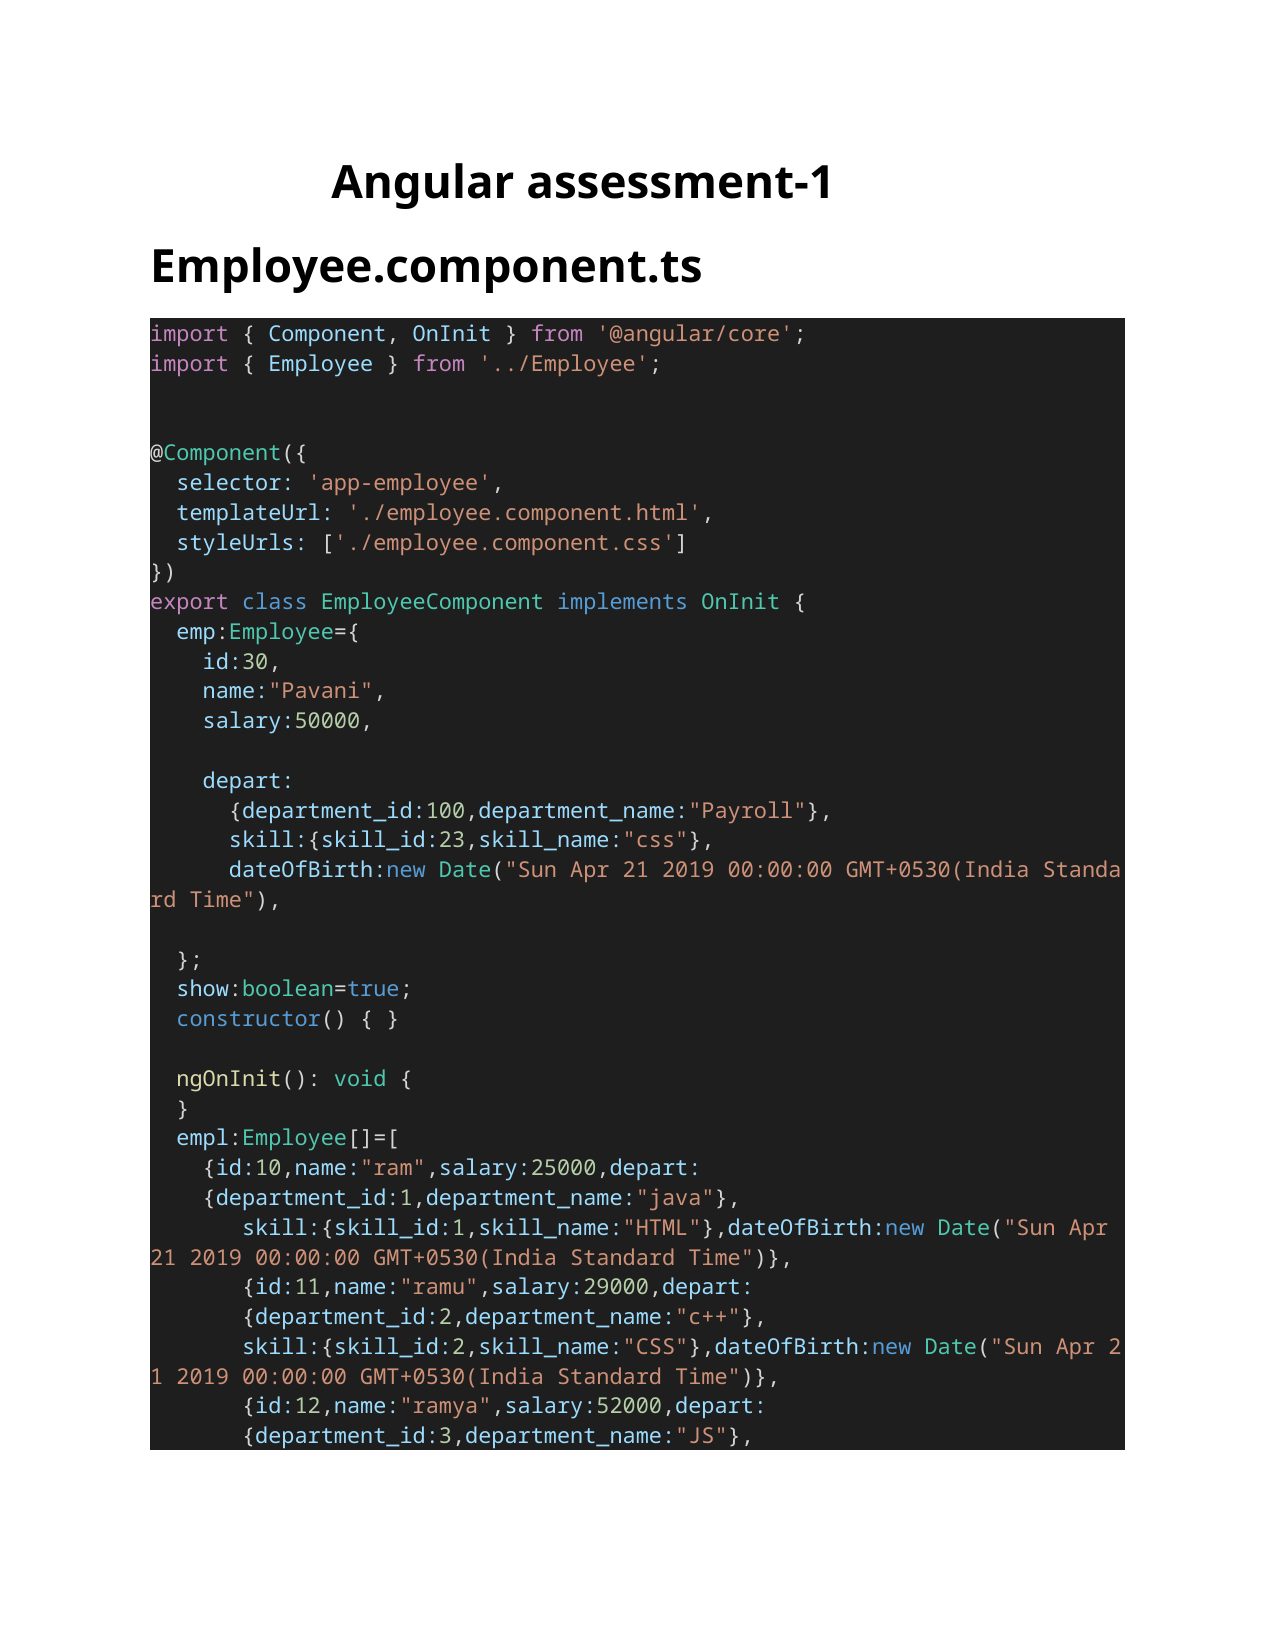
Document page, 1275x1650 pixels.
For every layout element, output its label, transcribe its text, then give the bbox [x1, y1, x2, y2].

text styleUrls: ['./employee.component.css'] [150, 526, 1125, 556]
text {department_id:3,department_name:"JS"}, [150, 1420, 1125, 1450]
text name:"Pavani", [150, 675, 1125, 705]
text import { Component, OnInit } from '@angular/core'; [150, 318, 1125, 348]
text emp:Employee={ [150, 616, 1125, 646]
text {department_id:2,department_name:"c++"}, [150, 1301, 1125, 1331]
text }) [150, 556, 1125, 586]
text empl:Employee[]=[ [150, 1122, 1125, 1152]
text import { Employee } from '../Employee'; [150, 348, 1125, 377]
text skill:{skill_id:2,skill_name:"CSS"},dateOfBirth:new Date("Sun Apr 21 2019 00:00:00 GMT+0530(India Standard Time")}, [150, 1331, 1125, 1390]
text depart: [150, 765, 1125, 794]
text Employee.component.ts [150, 234, 1125, 296]
text export class EmployeeComponent implements OnInit { [150, 586, 1125, 616]
text {department_id:100,department_name:"Payroll"}, [150, 794, 1125, 824]
text @Component({ [150, 437, 1125, 467]
text Angular assessment-1 [150, 150, 1125, 212]
text skill:{skill_id:23,skill_name:"css"}, [150, 824, 1125, 854]
text show:boolean=true; [150, 973, 1125, 1003]
text }; [150, 943, 1125, 973]
text dateOfBirth:new Date("Sun Apr 21 2019 00:00:00 GMT+0530(India Standard Time"), [150, 854, 1125, 914]
text {id:11,name:"ramu",salary:29000,depart: [150, 1271, 1125, 1301]
text {id:10,name:"ram",salary:25000,depart: [150, 1152, 1125, 1182]
text constructor() { } [150, 1003, 1125, 1033]
text templateUrl: './employee.component.html', [150, 497, 1125, 526]
text } [150, 1092, 1125, 1122]
text id:30, [150, 646, 1125, 675]
text ngOnInit(): void { [150, 1063, 1125, 1092]
text salary:50000, [150, 705, 1125, 735]
text {department_id:1,department_name:"java"}, [150, 1182, 1125, 1212]
text {id:12,name:"ramya",salary:52000,depart: [150, 1390, 1125, 1420]
text skill:{skill_id:1,skill_name:"HTML"},dateOfBirth:new Date("Sun Apr 21 2019 00:00:00 GMT+0530(India Standard Time")}, [150, 1212, 1125, 1271]
text selector: 'app-employee', [150, 467, 1125, 497]
